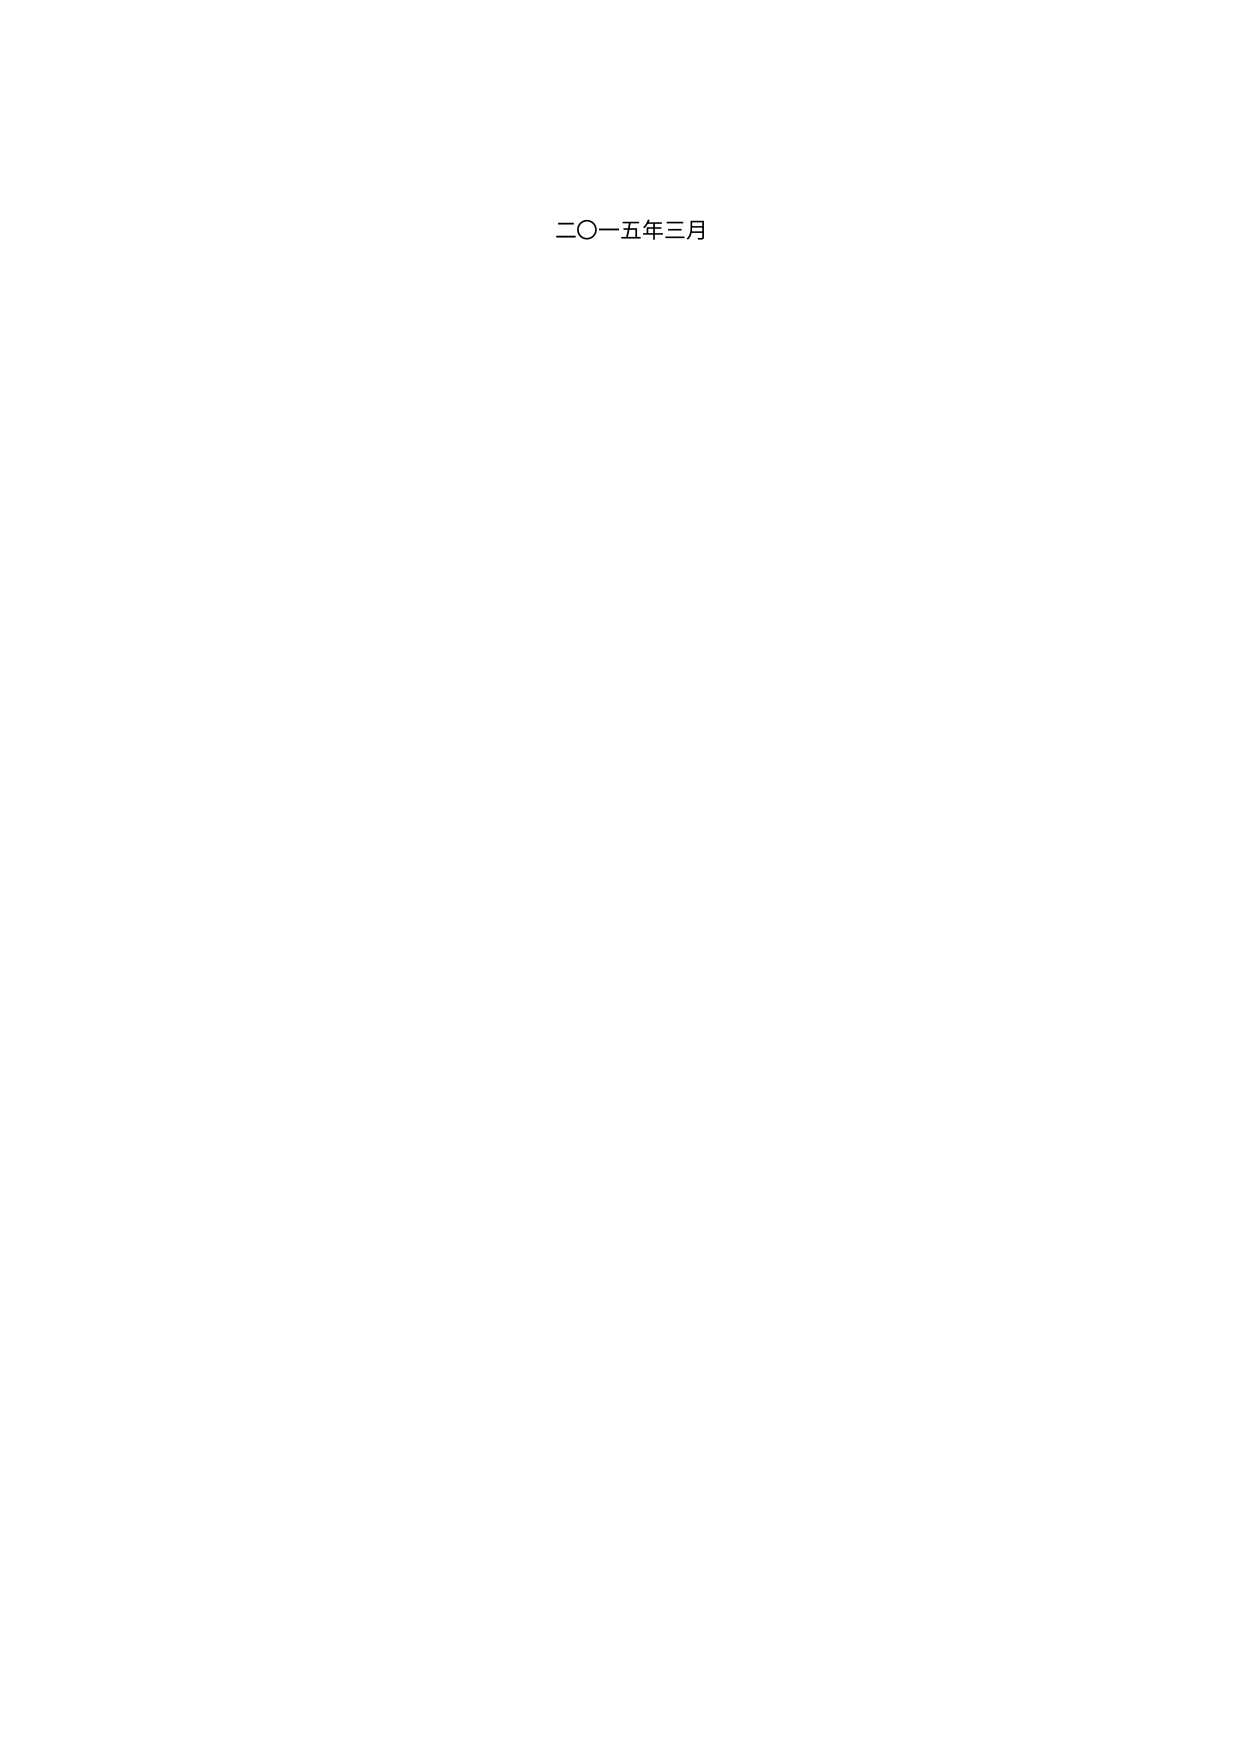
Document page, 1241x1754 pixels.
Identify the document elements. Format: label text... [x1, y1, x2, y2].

text 二〇一五年三月 [553, 197, 710, 245]
